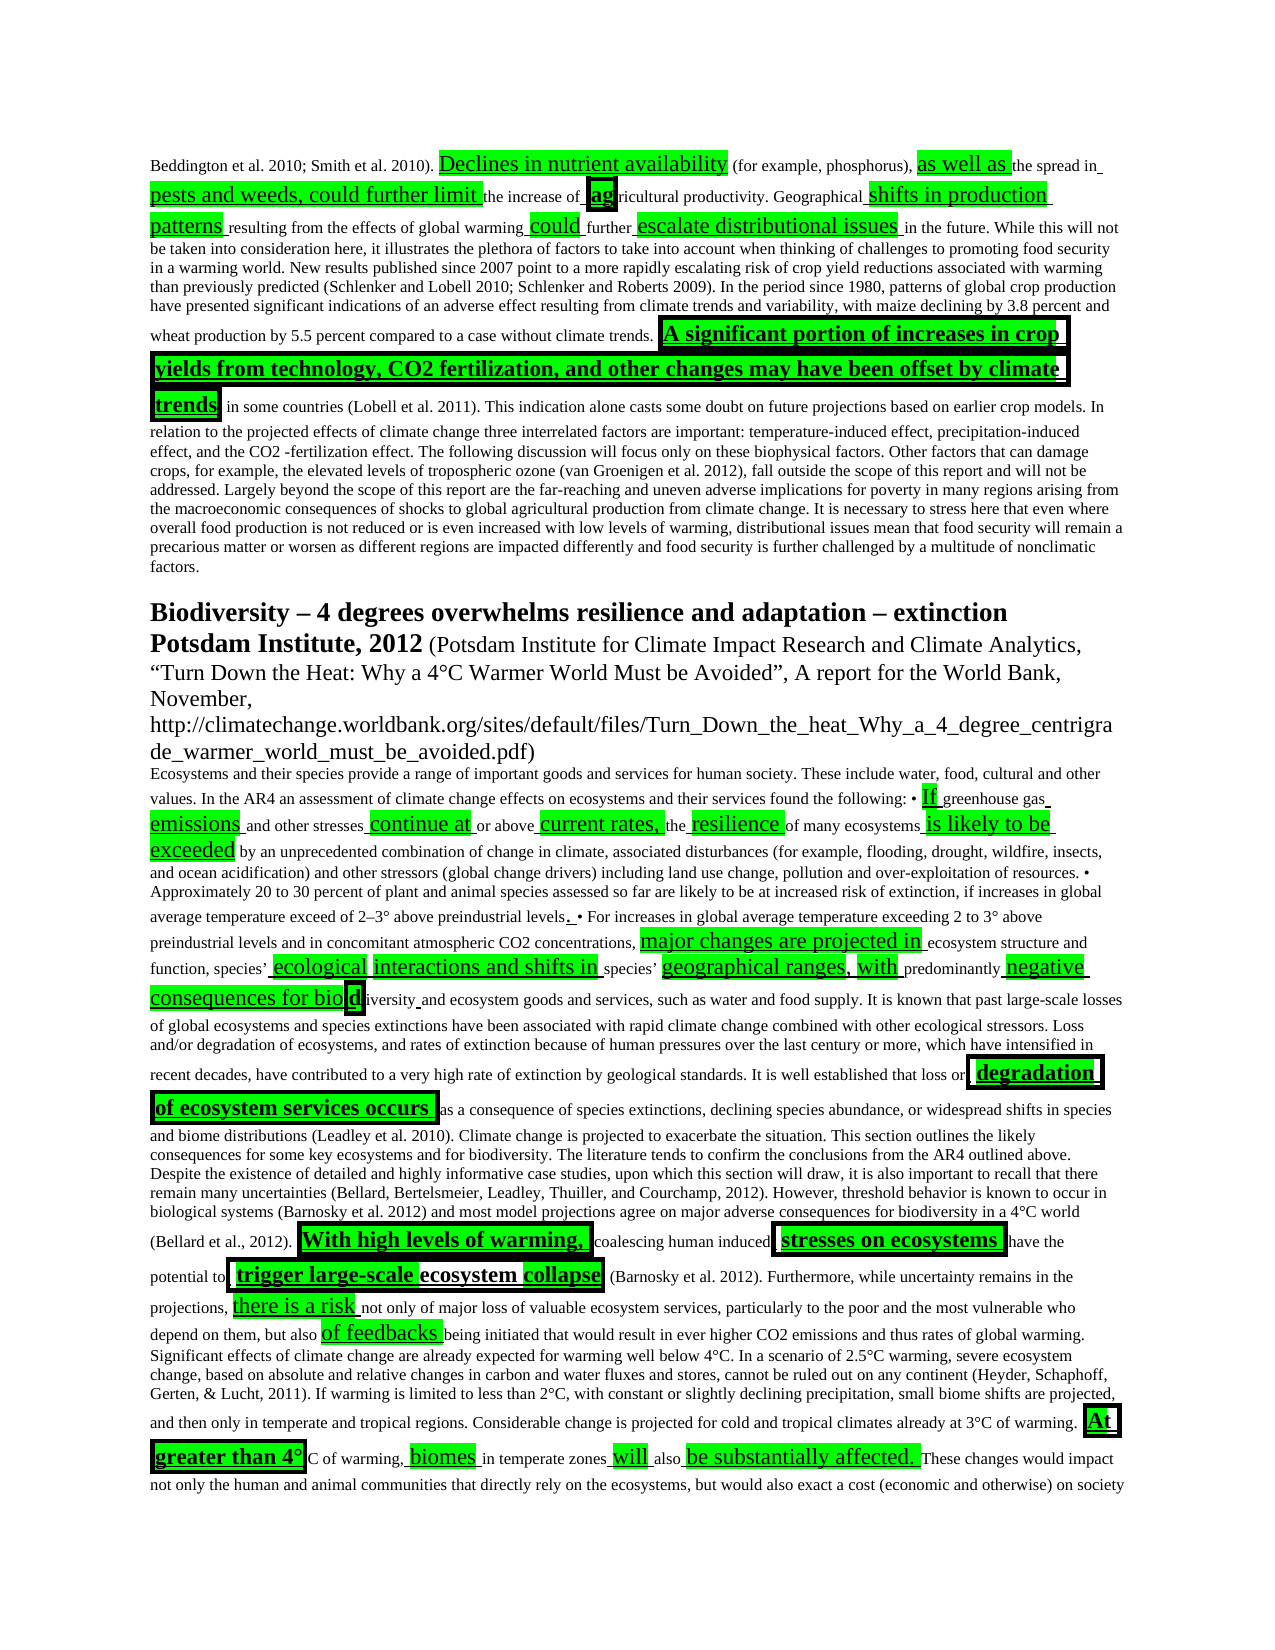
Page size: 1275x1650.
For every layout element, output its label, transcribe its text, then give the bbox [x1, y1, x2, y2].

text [150, 764, 1125, 1493]
subtitle Biodiversity – 4 degrees overwhelms resilience and adaptation – extinction [150, 596, 1125, 628]
text Potsdam Institute, 2012 (Potsdam Institute for Climate Impact Research and Climate Analytics, “Turn Down the Heat: Why a 4°C Warmer World Must be Avoided”, A report for the World Bank, November, http://climatechange.worldbank.org/sites/default/files/Turn_Down_the_heat_Why_a_4_degree_centrigrade_warmer_world_must_be_avoided.pdf) [150, 628, 1125, 764]
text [150, 150, 1125, 576]
